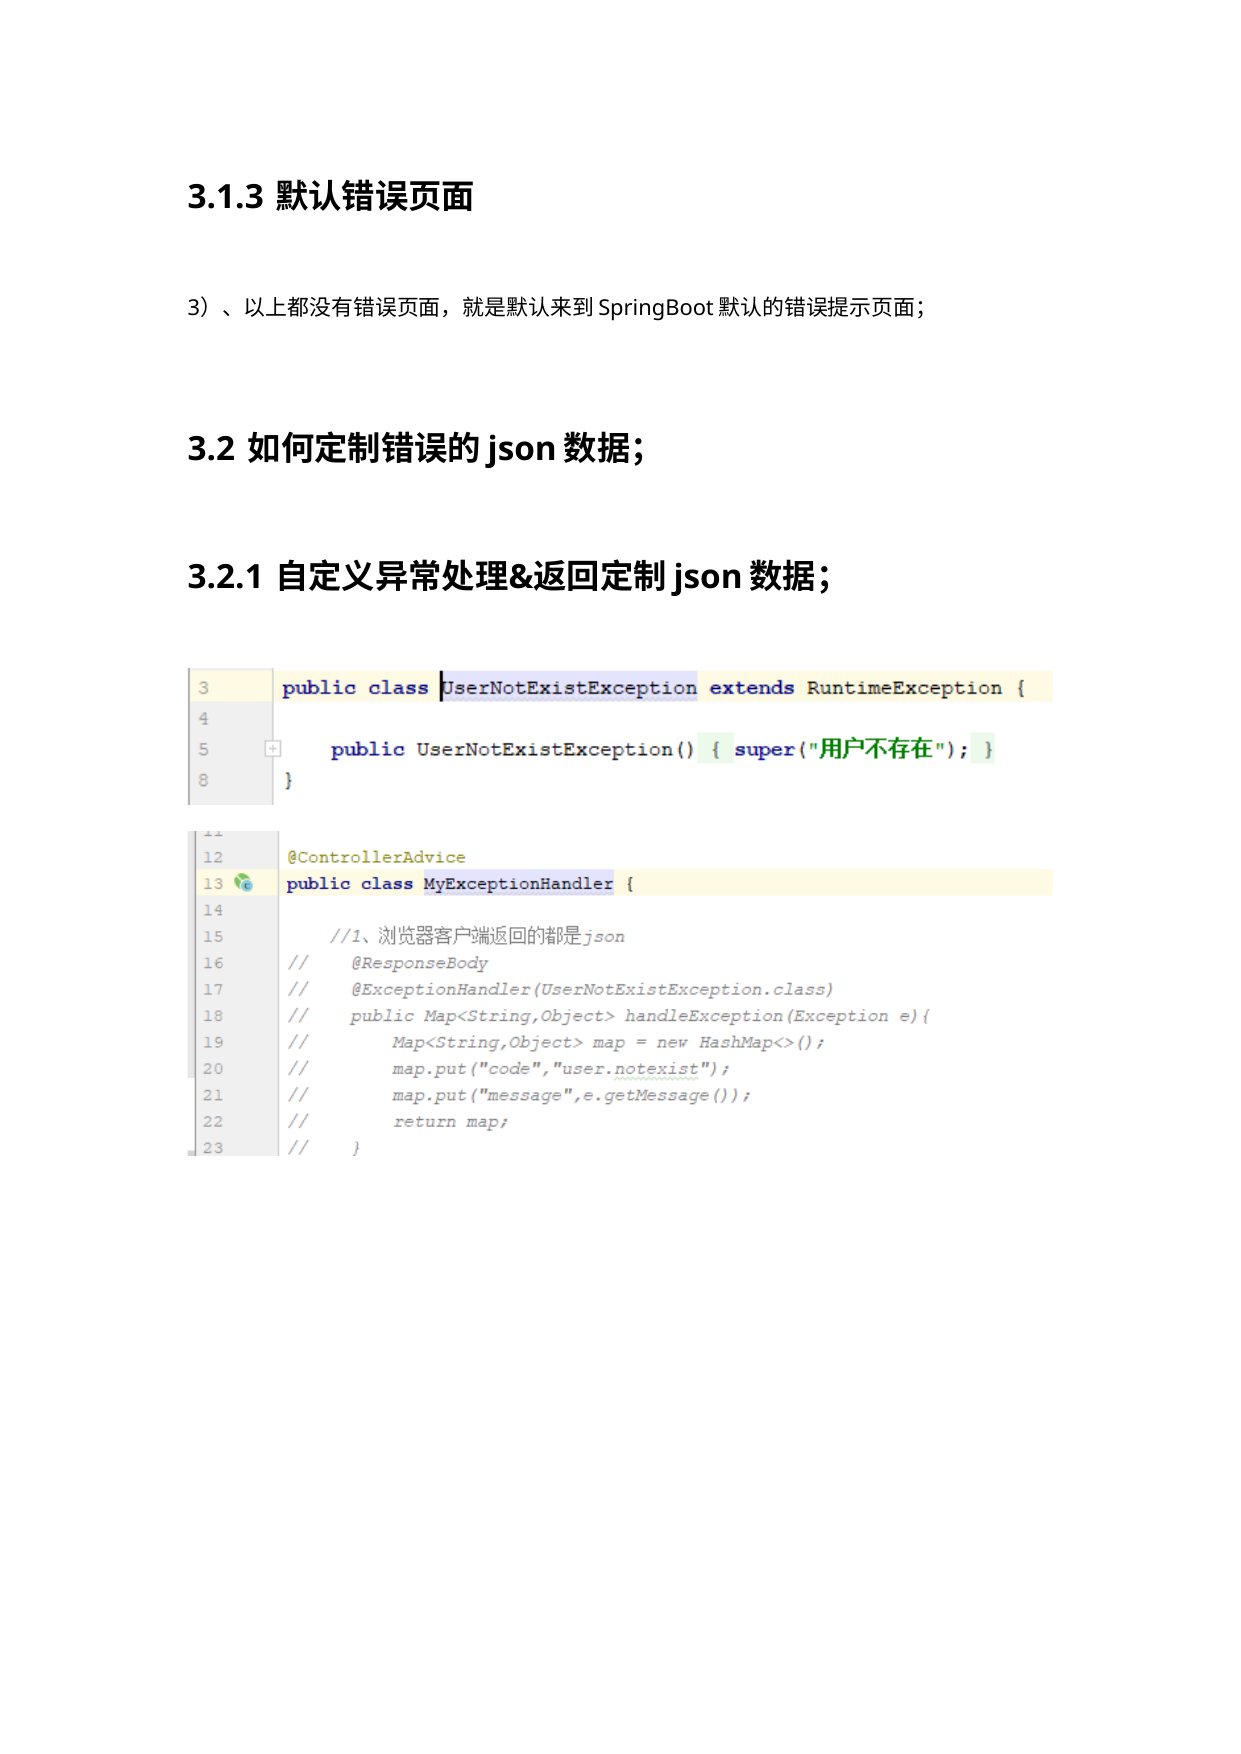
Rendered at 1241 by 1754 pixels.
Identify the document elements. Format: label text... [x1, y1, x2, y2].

picture [187, 831, 1053, 1156]
subtitle 默认错误页面 [187, 162, 1053, 227]
subtitle 如何定制错误的json数据； [187, 414, 1053, 479]
text 3）、以上都没有错误页面，就是默认来到SpringBoot默认的错误提示页面； [187, 289, 1053, 322]
picture [187, 668, 1053, 805]
subtitle 自定义异常处理&返回定制json数据； [187, 541, 1053, 606]
